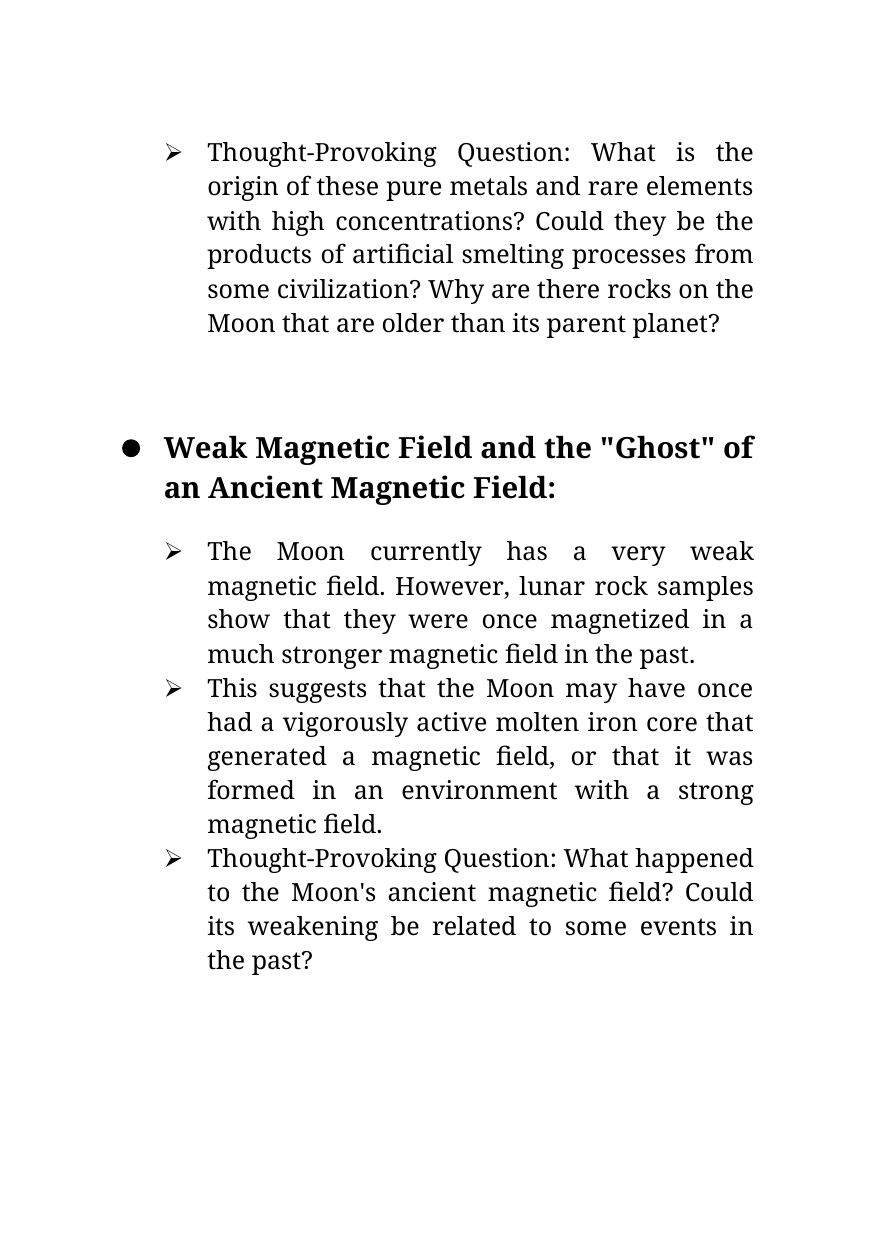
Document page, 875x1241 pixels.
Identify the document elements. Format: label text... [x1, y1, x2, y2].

list Thought-Provoking Question: What happened to the Moon's ancient magnetic field? Could its weakening be related to some events in the past? [163, 841, 754, 977]
list Thought-Provoking Question: What is the origin of these pure metals and rare elements with high concentrations? Could they be the products of artificial smelting processes from some civilization? Why are there rocks on the Moon that are older than its parent planet? [163, 135, 754, 339]
list Weak Magnetic Field and the "Ghost" of an Ancient Magnetic Field: [120, 428, 754, 507]
list This suggests that the Moon may have once had a vigorously active molten iron core that generated a magnetic field, or that it was formed in an environment with a strong magnetic field. [163, 670, 754, 841]
list The Moon currently has a very weak magnetic field. However, lunar rock samples show that they were once magnetized in a much stronger magnetic field in the past. [163, 534, 754, 670]
